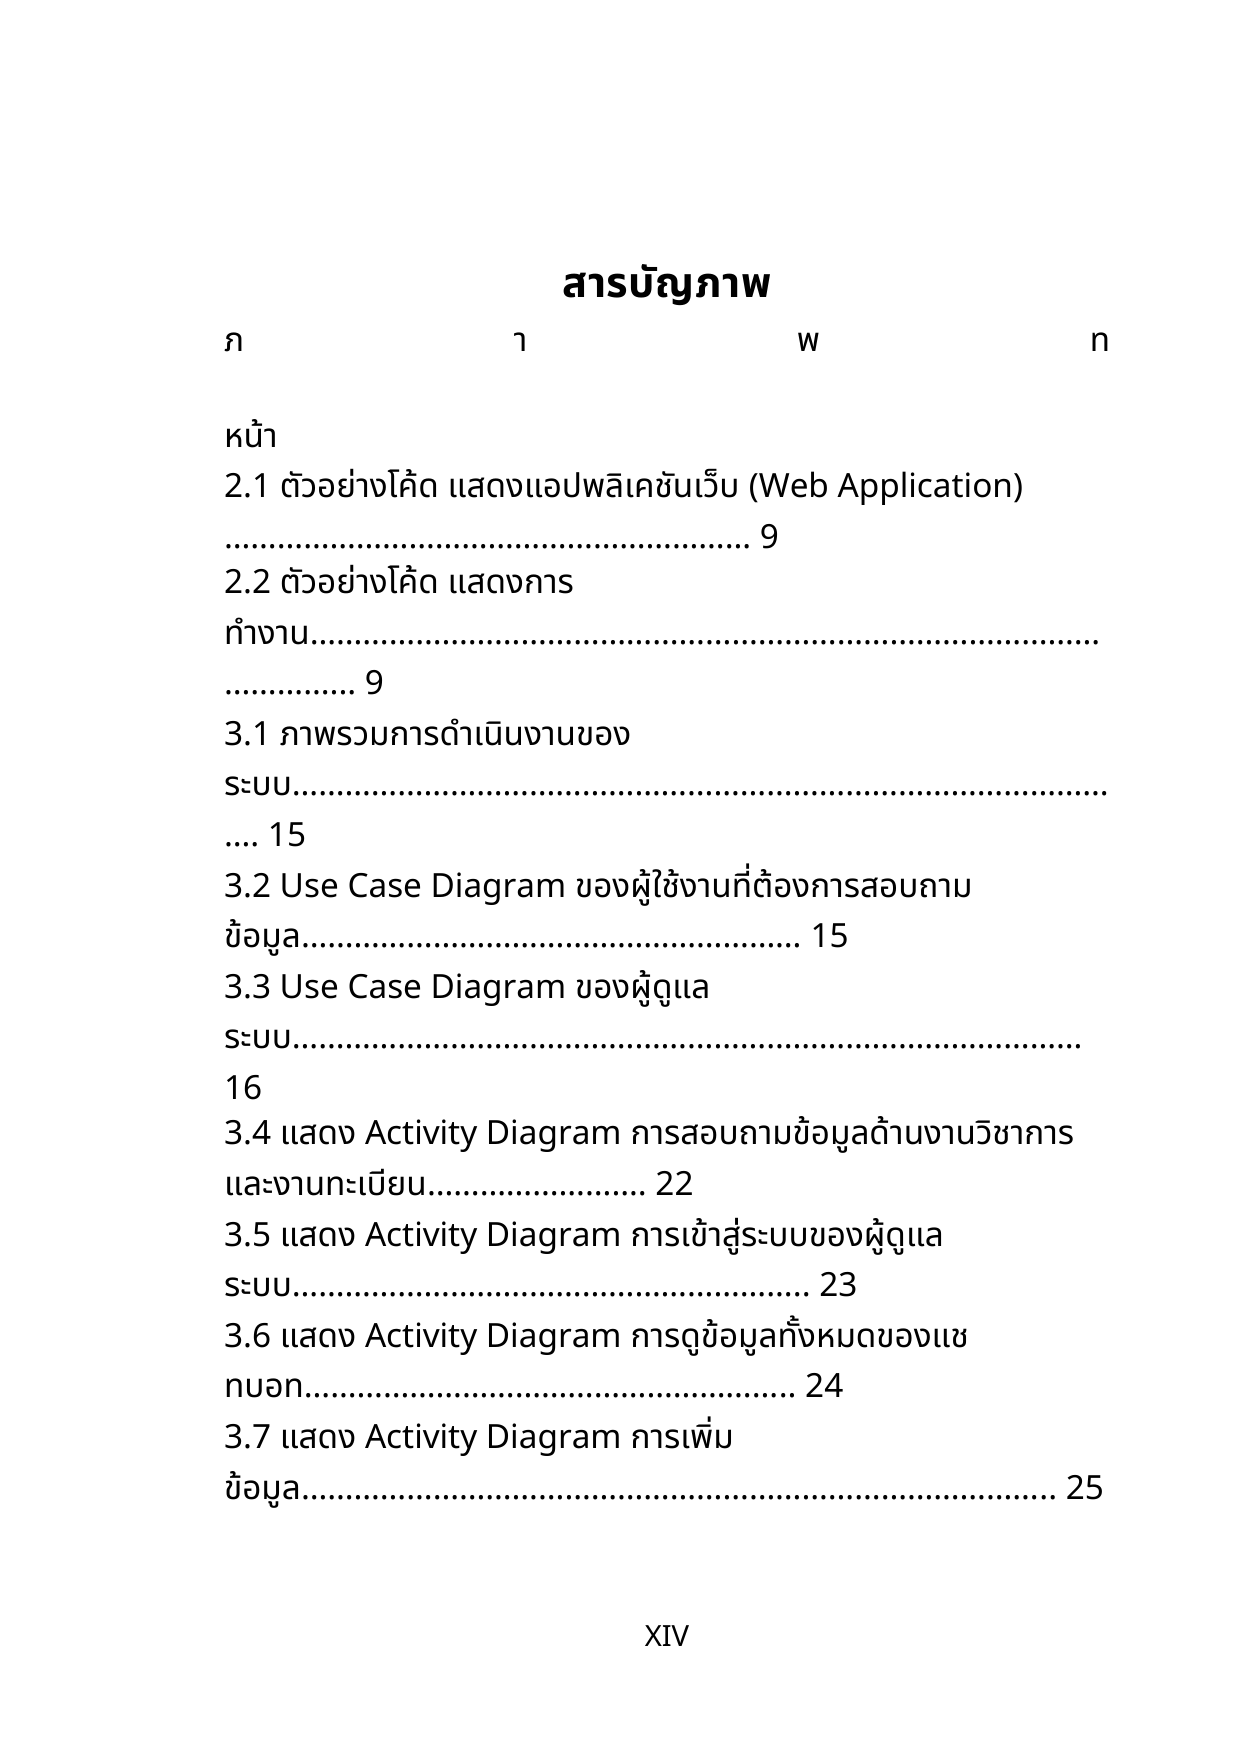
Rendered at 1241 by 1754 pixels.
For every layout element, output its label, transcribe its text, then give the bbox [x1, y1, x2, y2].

text 3.3 Use Case Diagram ของผู้ดูแลระบบ……………………………………………………………………………… 16 [224, 963, 1110, 1109]
text 3.1 ภาพรวมการดำเนินงานของระบบ……………………………………………………………………………………. 15 [224, 710, 1110, 861]
text 3.7 แสดง Activity Diagram การเพิ่มข้อมูล………………………………………………………………………….. 25 [224, 1413, 1110, 1514]
subtitle สารบัญภาพ [224, 253, 1110, 316]
text 3.4 แสดง Activity Diagram การสอบถามข้อมูลด้านงานวิชาการและงานทะเบียน……………………. 22 [224, 1109, 1110, 1210]
text 3.6 แสดง Activity Diagram การดูข้อมูลทั้งหมดของแชทบอท……………………………………………….. 24 [224, 1312, 1110, 1413]
text 3.2 Use Case Diagram ของผู้ใช้งานที่ต้องการสอบถามข้อมูล………………………………………………… 15 [224, 861, 1110, 963]
text 2.2 ตัวอย่างโค้ด แสดงการทำงาน…………………………………………………………………………………………... 9 [224, 558, 1110, 710]
text 2.1 ตัวอย่างโค้ด แสดงแอปพลิเคชันเว็บ (Web Application)…………………………………………………… 9 [224, 462, 1110, 558]
text ภาพที่ หน้า [224, 316, 1110, 462]
text 3.5 แสดง Activity Diagram การเข้าสู่ระบบของผู้ดูแลระบบ………………………………………………….. 23 [224, 1210, 1110, 1312]
